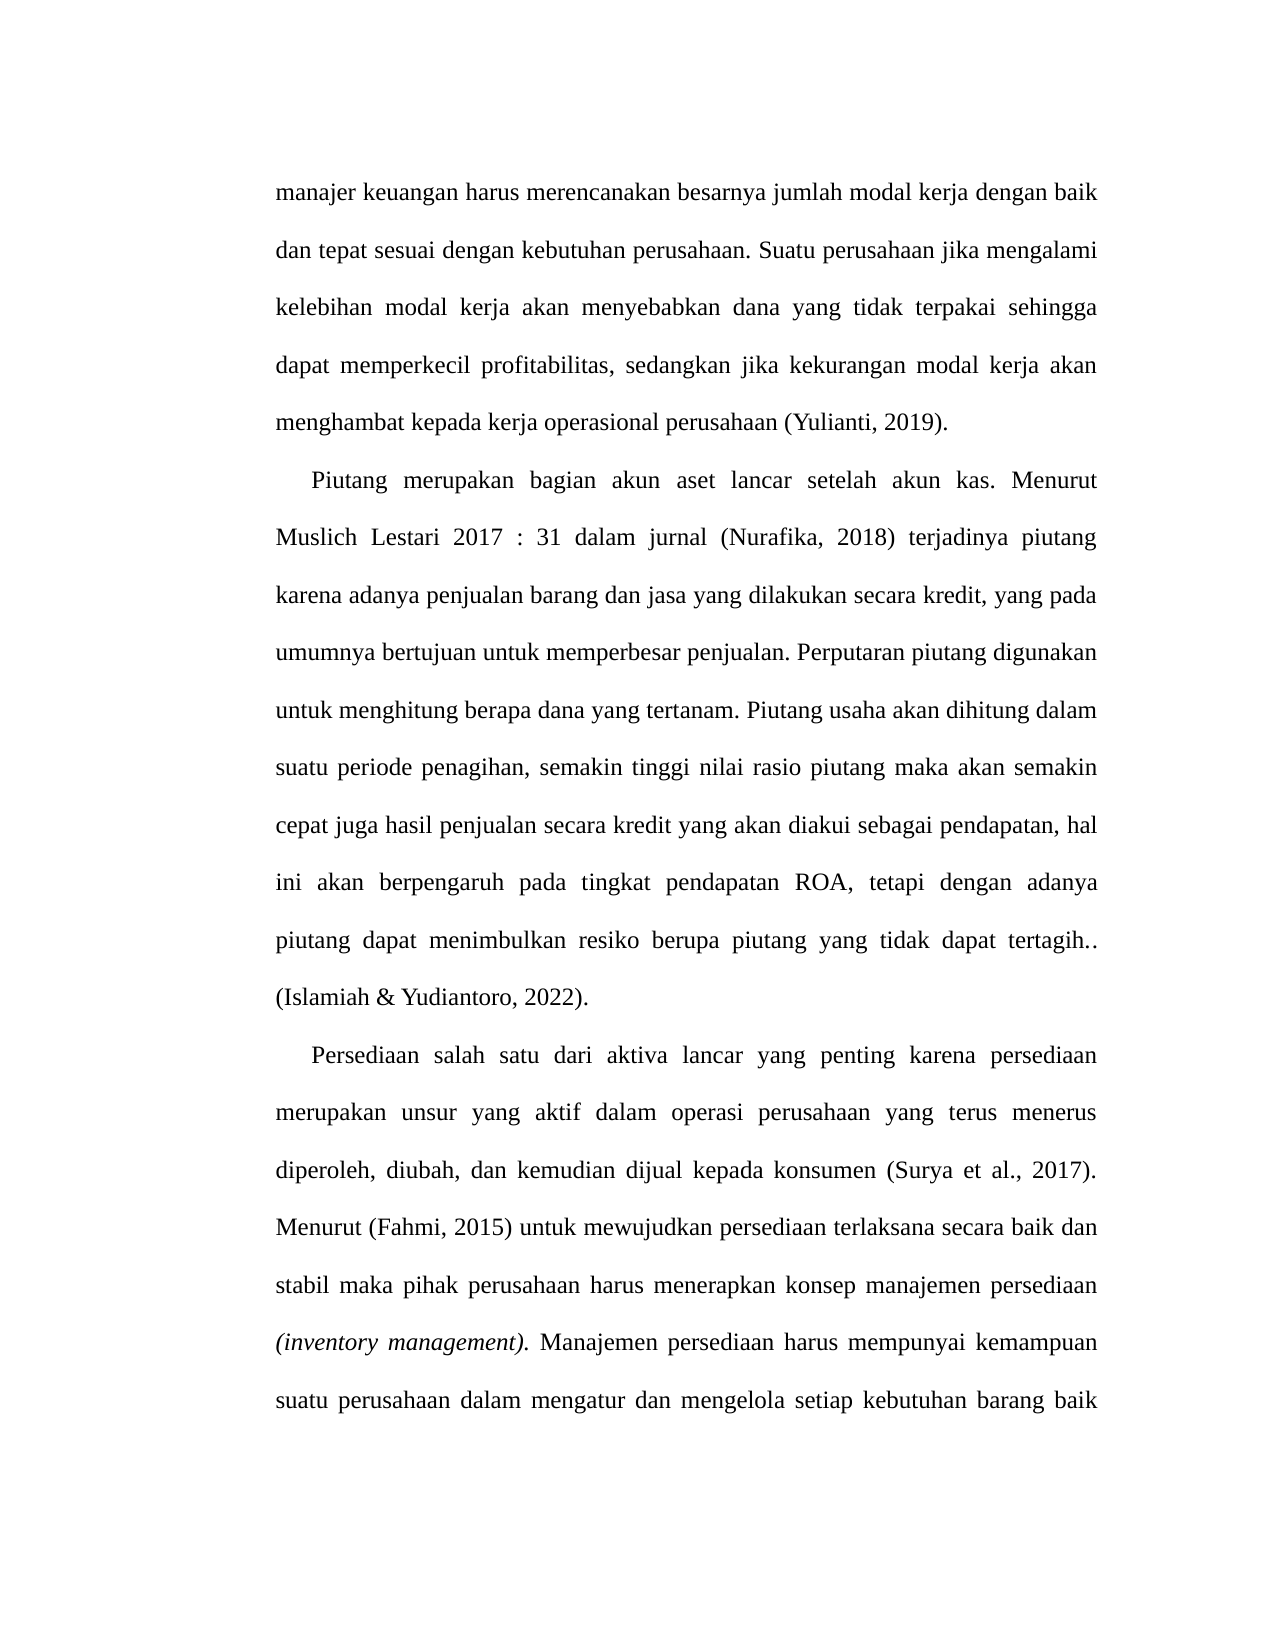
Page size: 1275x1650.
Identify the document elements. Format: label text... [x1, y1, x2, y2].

text Piutang merupakan bagian akun aset lancar setelah akun kas. Menurut Muslich Lestari 2017 : 31 dalam jurnal (Nurafika, 2018) terjadinya piutang karena adanya penjualan barang dan jasa yang dilakukan secara kredit, yang pada umumnya bertujuan untuk memperbesar penjualan. Perputaran piutang digunakan untuk menghitung berapa dana yang tertanam. Piutang usaha akan dihitung dalam suatu periode penagihan, semakin tinggi nilai rasio piutang maka akan semakin cepat juga hasil penjualan secara kredit yang akan diakui sebagai pendapatan, hal ini akan berpengaruh pada tingkat pendapatan ROA, tetapi dengan adanya piutang dapat menimbulkan resiko berupa piutang yang tidak dapat tertagih.. (Islamiah & Yudiantoro, 2022). [275, 465, 1098, 1011]
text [275, 177, 1098, 436]
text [275, 1040, 1098, 1413]
